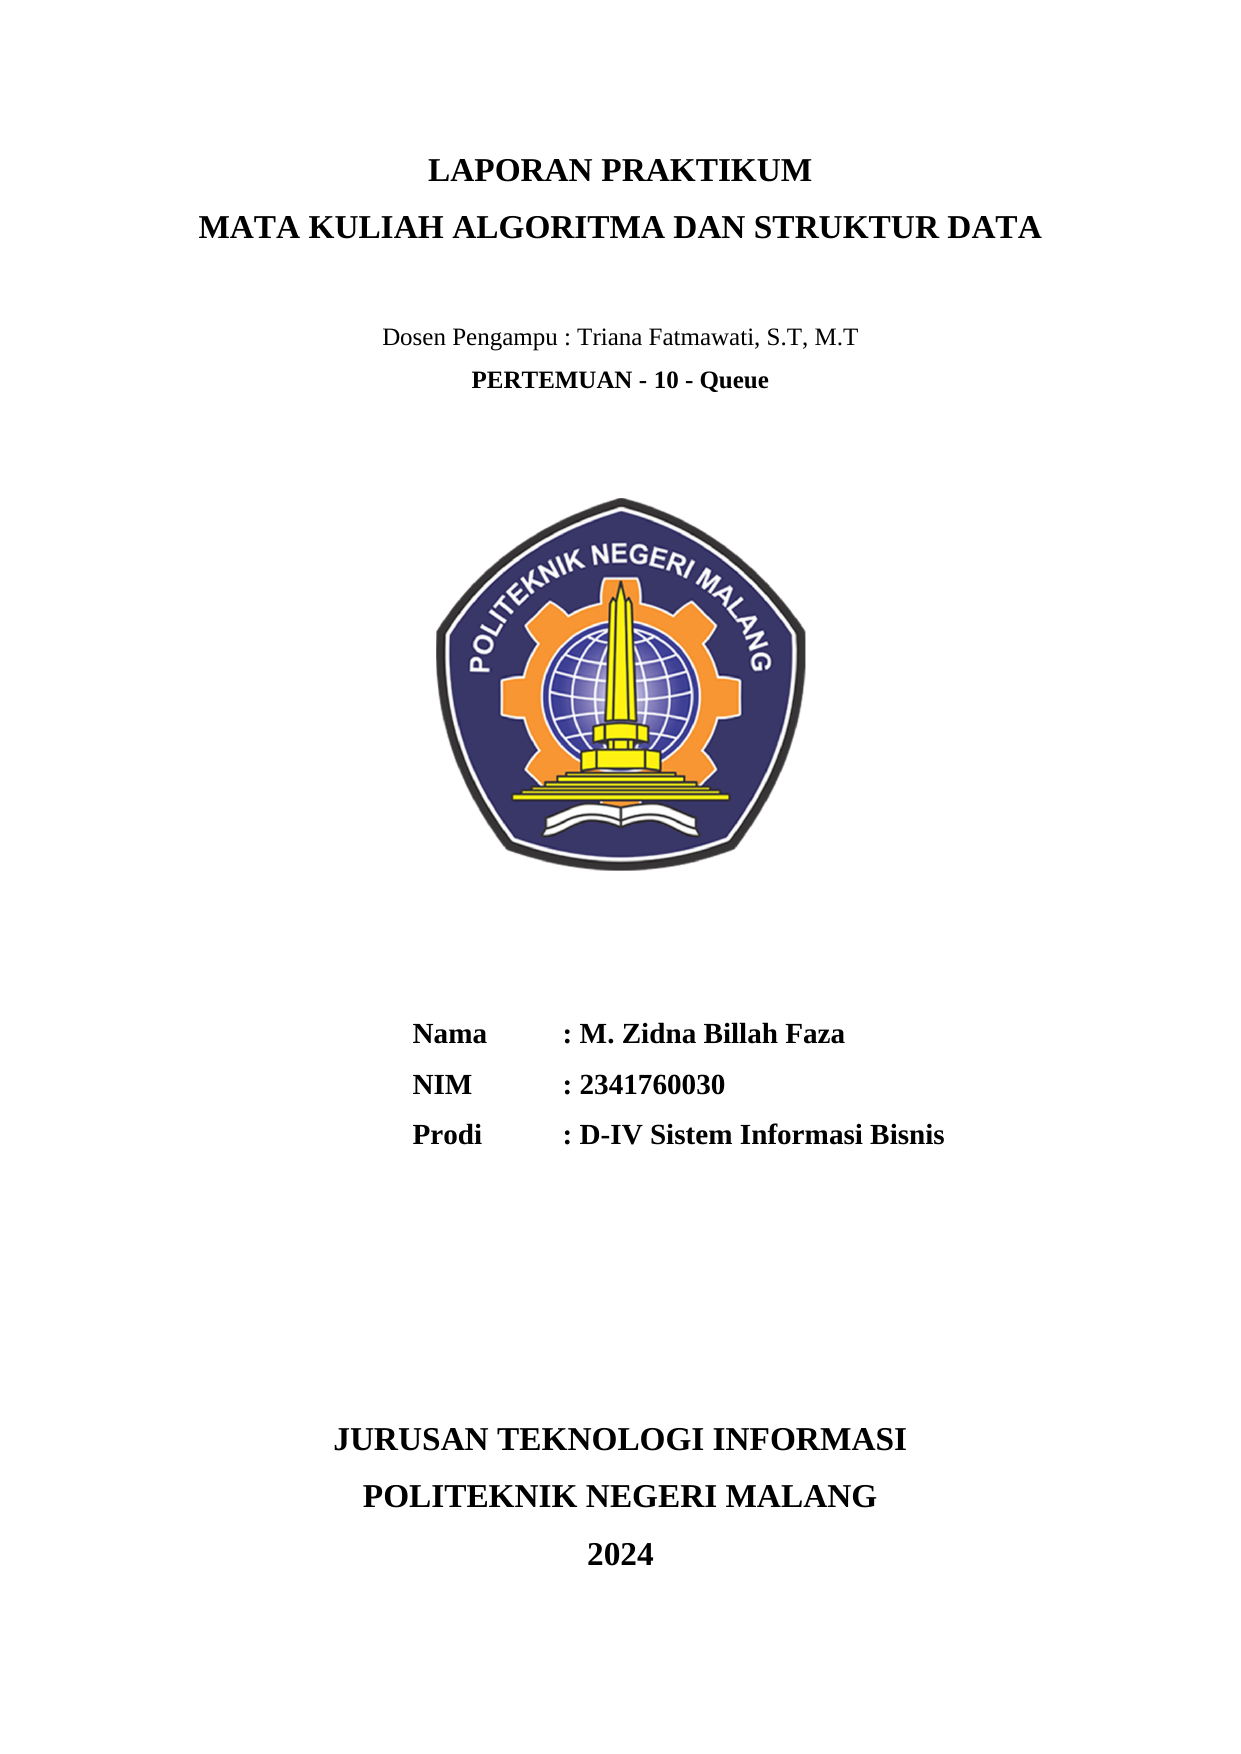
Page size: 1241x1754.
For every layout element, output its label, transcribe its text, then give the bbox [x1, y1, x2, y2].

picture [430, 495, 810, 875]
text JURUSAN TEKNOLOGI INFORMASI [187, 1419, 1053, 1457]
text MATA KULIAH ALGORITMA DAN STRUKTUR DATA [187, 207, 1053, 246]
text NIM : 2341760030 [337, 1067, 1053, 1101]
text Prodi : D-IV Sistem Informasi Bisnis [337, 1117, 1053, 1151]
text PERTEMUAN - 10 - Queue [187, 366, 1053, 394]
text Nama : M. Zidna Billah Faza [337, 1017, 1053, 1050]
text Dosen Pengampu : Triana Fatmawati, S.T, M.T [187, 322, 1053, 351]
text LAPORAN PRAKTIKUM [187, 150, 1053, 188]
text POLITEKNIK NEGERI MALANG [187, 1477, 1053, 1515]
text 2024 [187, 1534, 1053, 1572]
